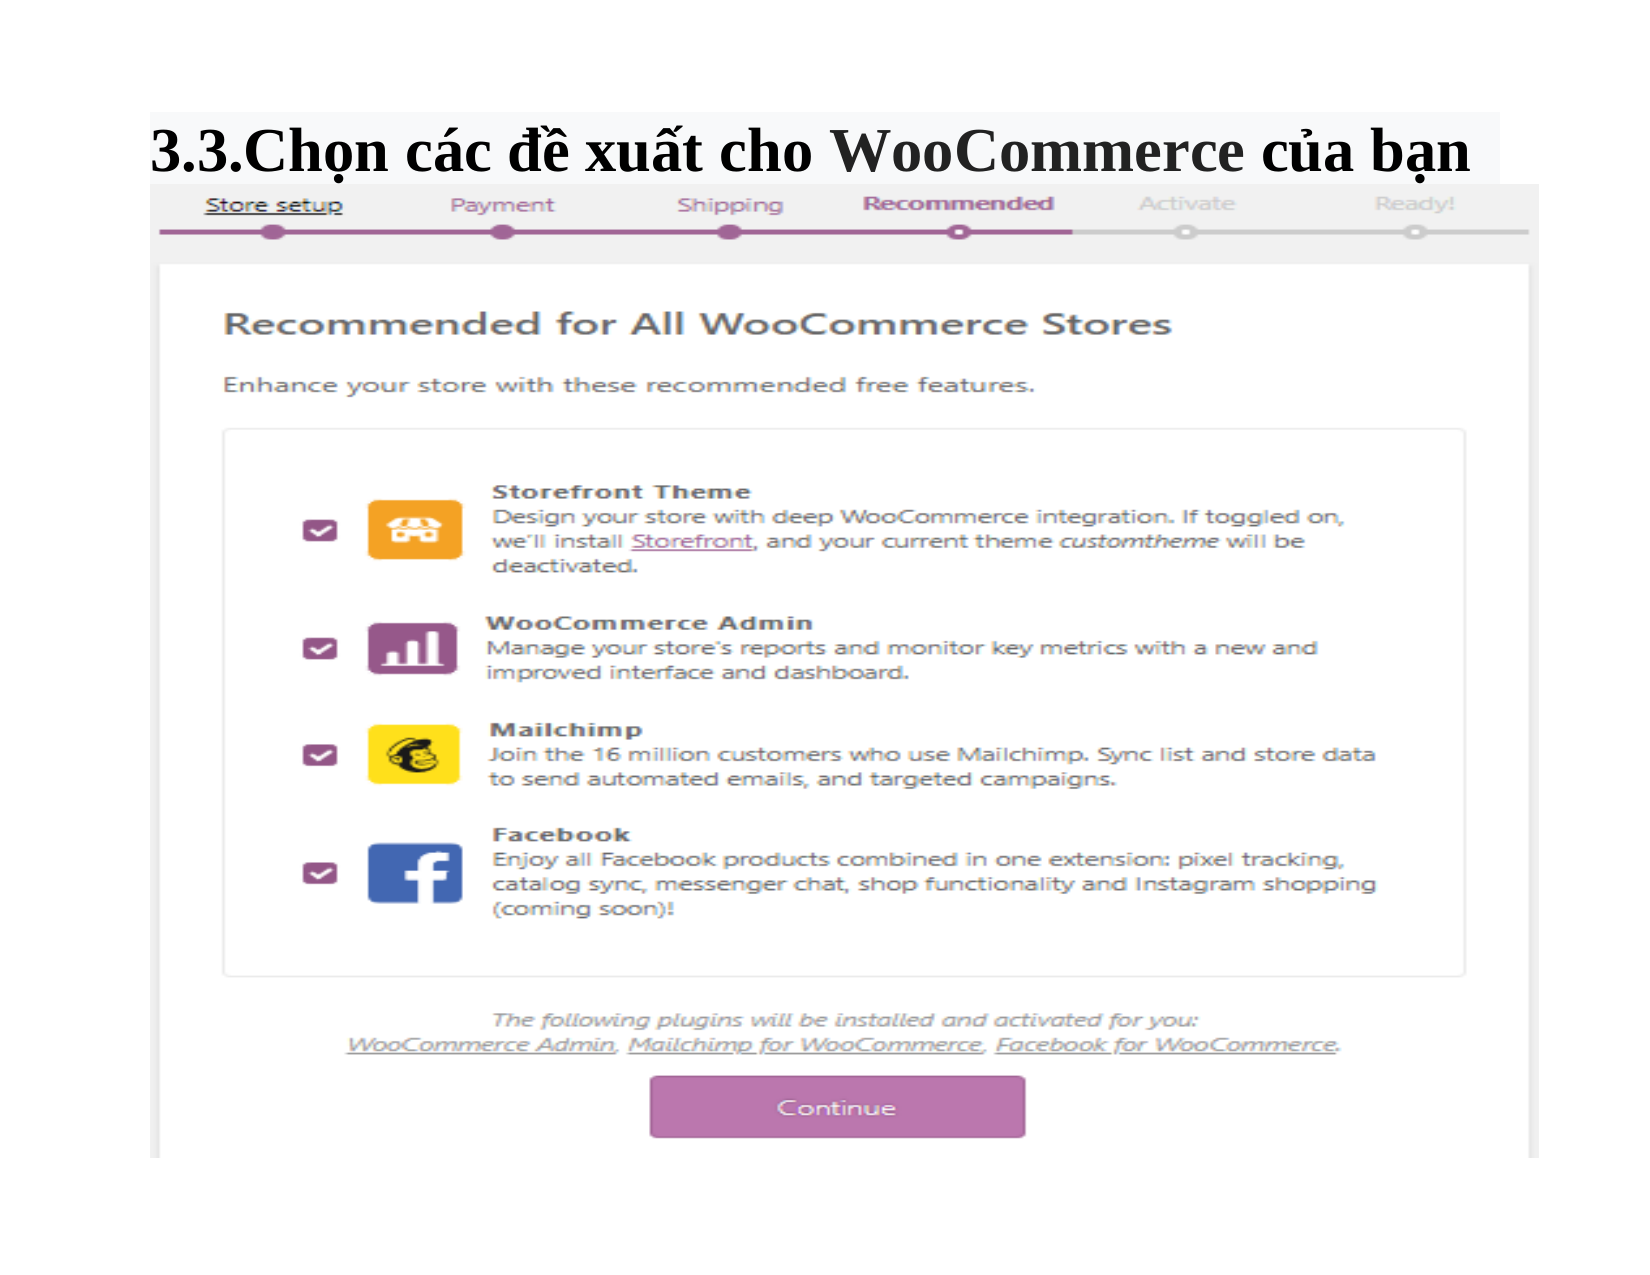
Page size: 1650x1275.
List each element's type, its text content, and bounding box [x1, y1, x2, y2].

text 3.3.Chọn các đề xuất cho WooCommerce của bạn [150, 112, 1500, 184]
picture [150, 184, 1539, 1158]
